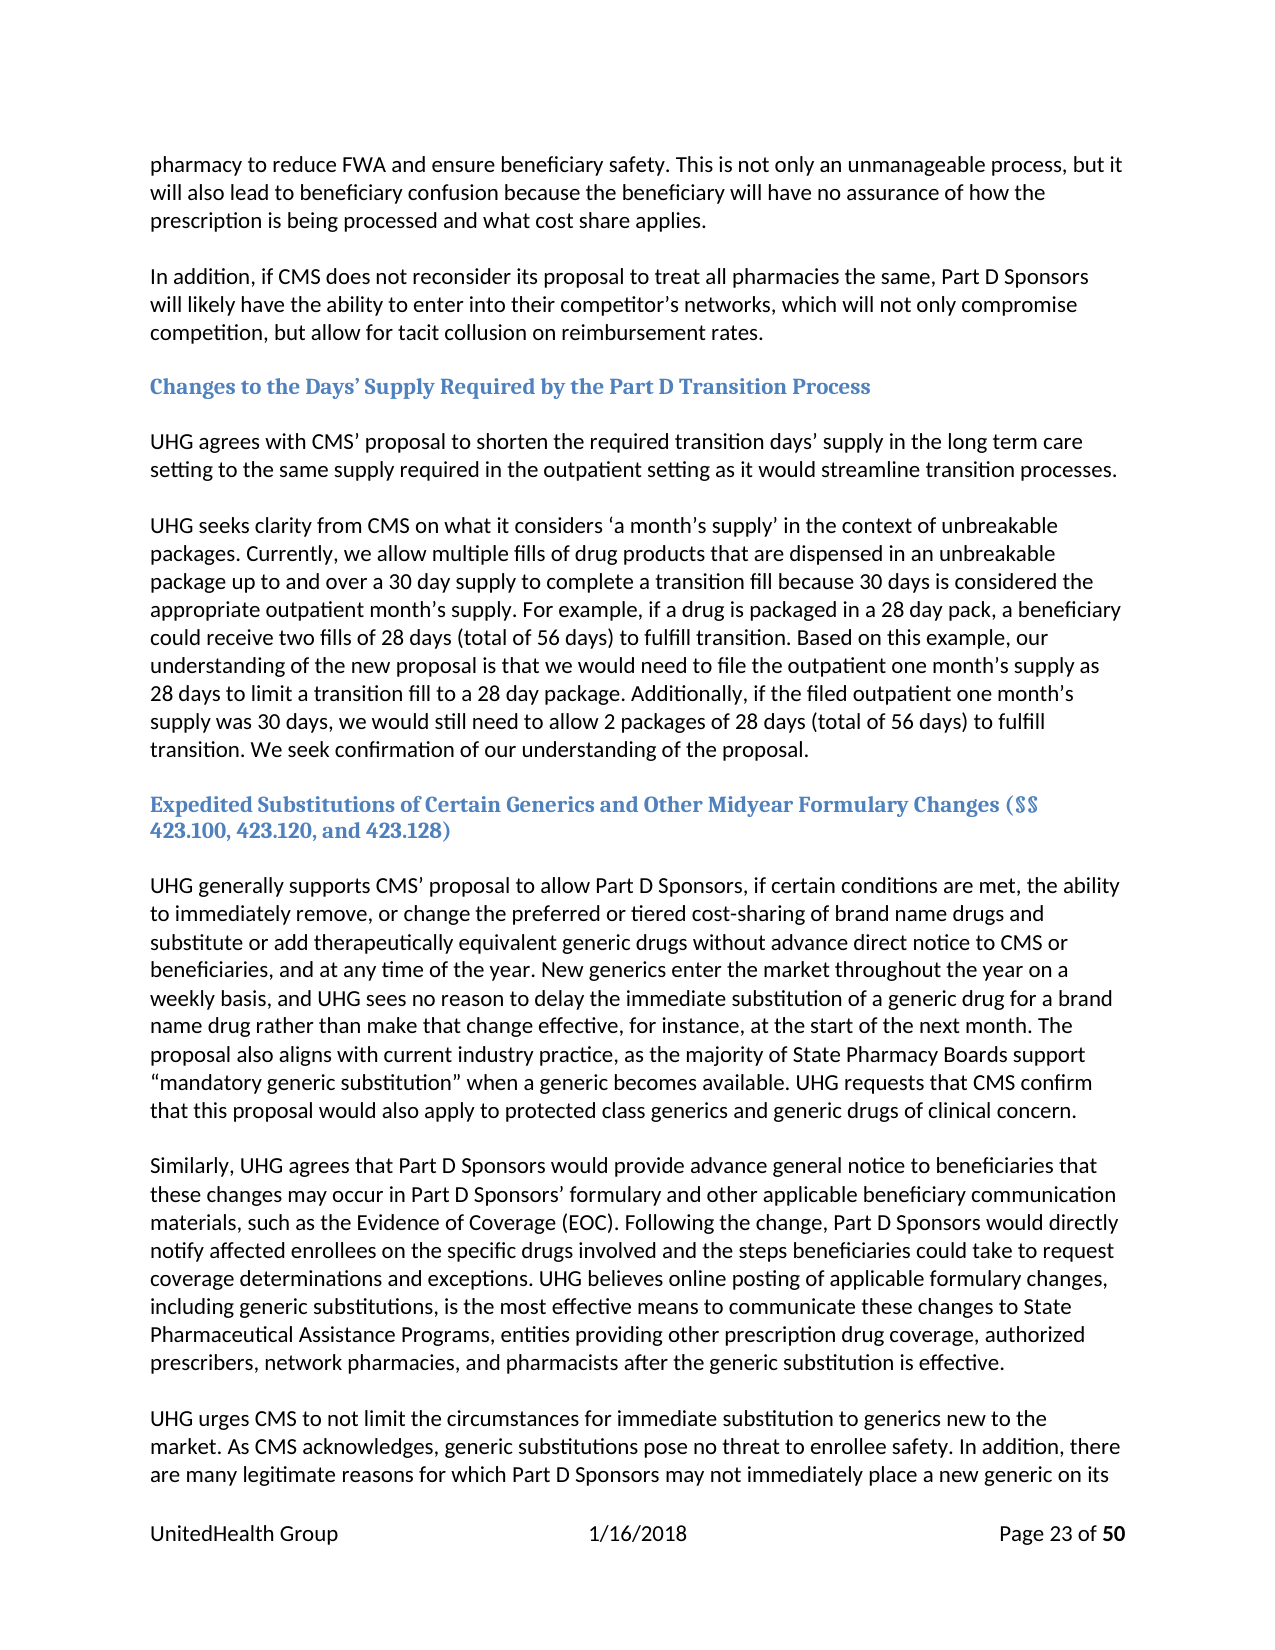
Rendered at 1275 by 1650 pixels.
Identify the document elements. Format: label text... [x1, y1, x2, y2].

text In addition, if CMS does not reconsider its proposal to treat all pharmacies the same, Part D Sponsors will likely have the ability to enter into their competitor’s networks, which will not only compromise competition, but allow for tacit collusion on reimbursement rates. [150, 262, 1093, 346]
text UHG urges CMS to not limit the circumstances for immediate substitution to generics new to the market. As CMS acknowledges, generic substitutions pose no threat to enrollee safety. In addition, there are many legitimate reasons for which Part D Sponsors may not immediately place a new generic on its [150, 1404, 1123, 1488]
subtitle Changes to the Days’ Supply Required by the Part D Transition Process [150, 374, 1137, 400]
text UHG seeks clarity from CMS on what it considers ‘a month’s supply’ in the context of unbreakable packages. Currently, we allow multiple fills of drug products that are dispensed in an unbreakable package up to and over a 30 day supply to complete a transition fill because 30 days is considered the appropriate outpatient month’s supply. For example, if a drug is packaged in a 28 day pack, a beneficiary could receive two fills of 28 days (total of 56 days) to fulfill transition. Based on this example, our understanding of the new proposal is that we would need to file the outpatient one month’s supply as 28 days to limit a transition fill to a 28 day package. Additionally, if the filed outpatient one month’s supply was 30 days, we would still need to allow 2 packages of 28 days (total of 56 days) to fulfill transition. We seek confirmation of our understanding of the proposal. [150, 511, 1125, 763]
text UHG agrees with CMS’ proposal to shorten the required transition days’ supply in the long term care setting to the same supply required in the outpatient setting as it would streamline transition processes. [150, 427, 1123, 483]
text pharmacy to reduce FWA and ensure beneficiary safety. This is not only an unmanageable process, but it will also lead to beneficiary confusion because the beneficiary will have no assurance of how the prescription is being processed and what cost share applies. [150, 150, 1126, 234]
subtitle Expedited Substitutions of Certain Generics and Other Midyear Formulary Changes (§§ 423.100, 423.120, and 423.128) [150, 792, 1061, 844]
text Similarly, UHG agrees that Part D Sponsors would provide advance general notice to beneficiaries that these changes may occur in Part D Sponsors’ formulary and other applicable beneficiary communication materials, such as the Evidence of Coverage (EOC). Following the change, Part D Sponsors would directly notify affected enrollees on the specific drugs involved and the steps beneficiaries could take to request coverage determinations and exceptions. UHG believes online posting of applicable formulary changes, including generic substitutions, is the most effective means to communicate these changes to State Pharmaceutical Assistance Programs, entities providing other prescription drug coverage, authorized prescribers, network pharmacies, and pharmacists after the generic substitution is effective. [150, 1152, 1122, 1376]
text UHG generally supports CMS’ proposal to allow Part D Sponsors, if certain conditions are met, the ability to immediately remove, or change the preferred or tiered cost-sharing of brand name drugs and substitute or add therapeutically equivalent generic drugs without advance direct notice to CMS or beneficiaries, and at any time of the year. New generics enter the market throughout the year on a weekly basis, and UHG sees no reason to delay the immediate substitution of a generic drug for a brand name drug rather than make that change effective, for instance, at the start of the next month. The proposal also aligns with current industry practice, as the majority of State Pharmacy Boards support “mandatory generic substitution” when a generic becomes available. UHG requests that CMS confirm that this proposal would also apply to protected class generics and generic drugs of clinical concern. [150, 872, 1124, 1124]
